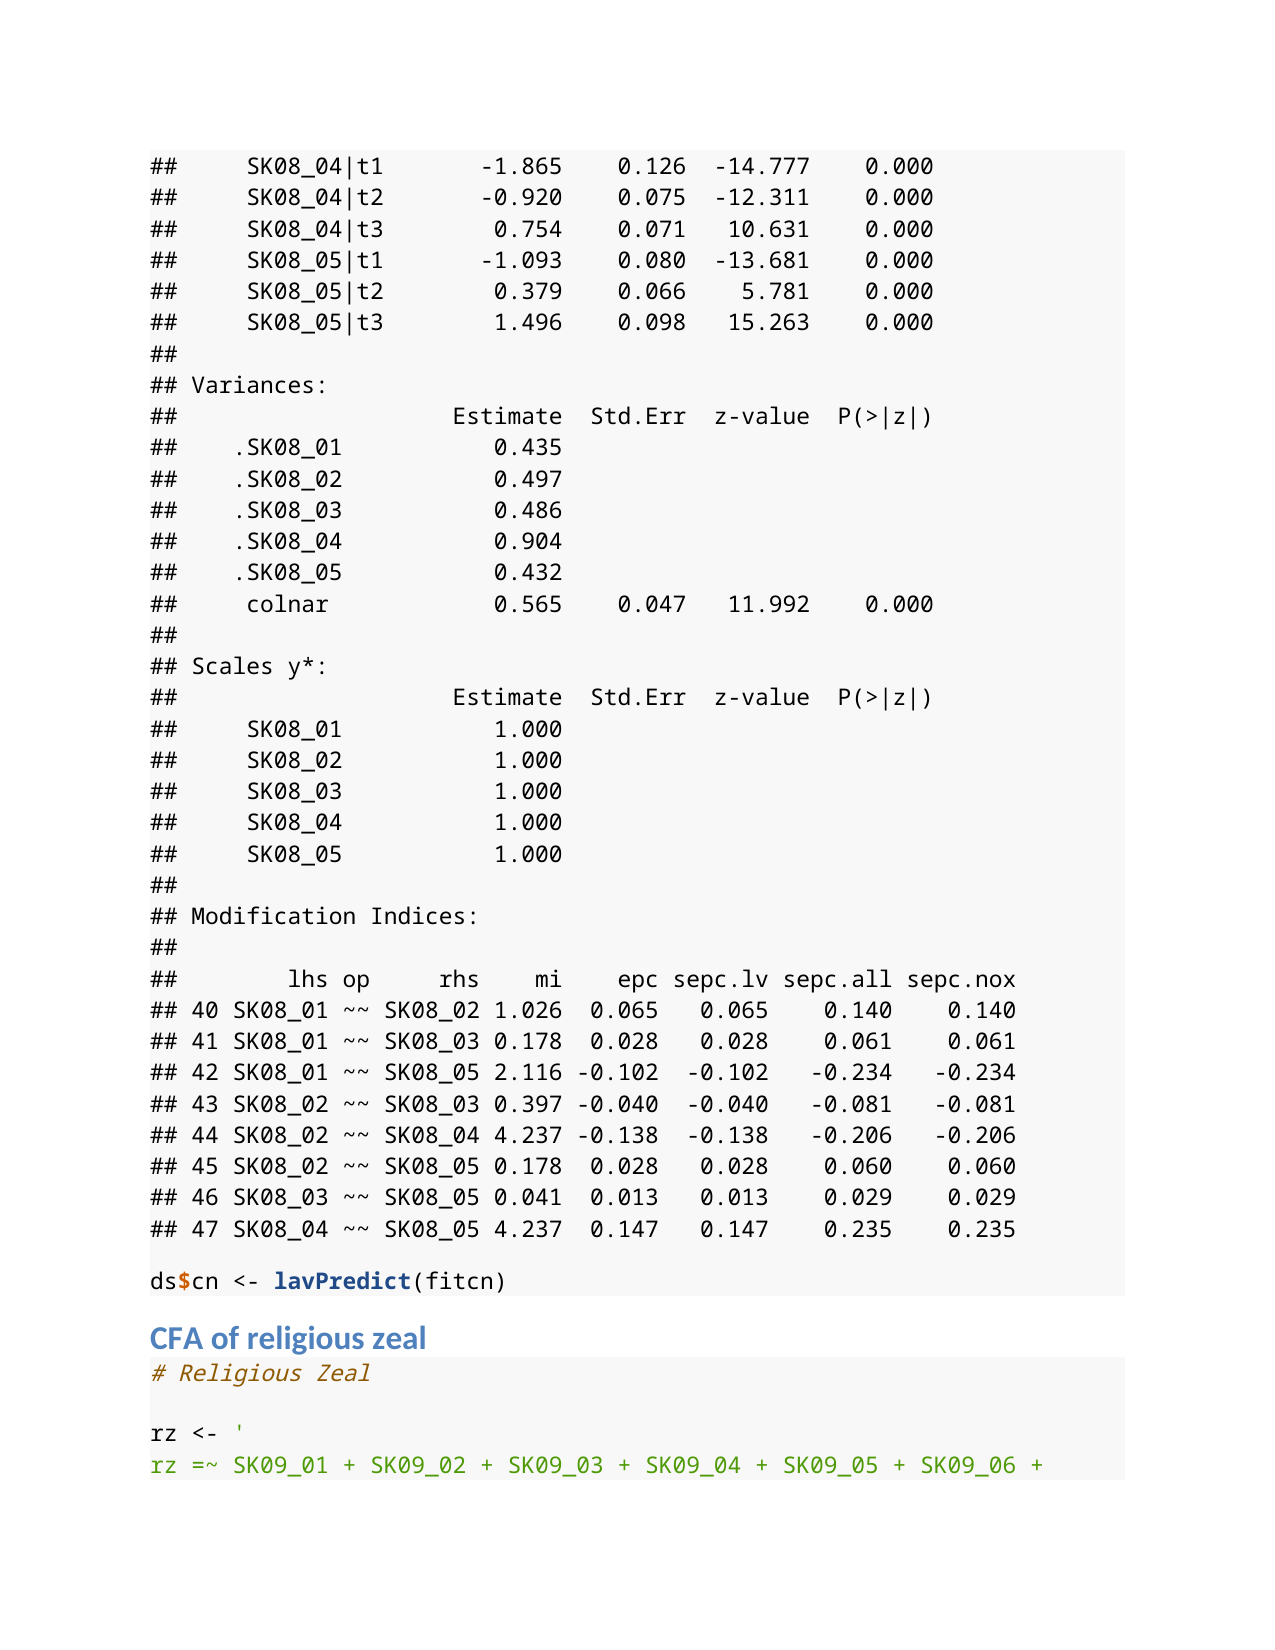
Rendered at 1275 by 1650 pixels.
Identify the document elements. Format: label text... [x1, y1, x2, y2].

text ds$cn <- lavPredict(fitcn) [150, 1264, 1125, 1296]
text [150, 150, 1125, 1244]
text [150, 1357, 1125, 1480]
subtitle CFA of religious zeal [150, 1317, 1125, 1357]
